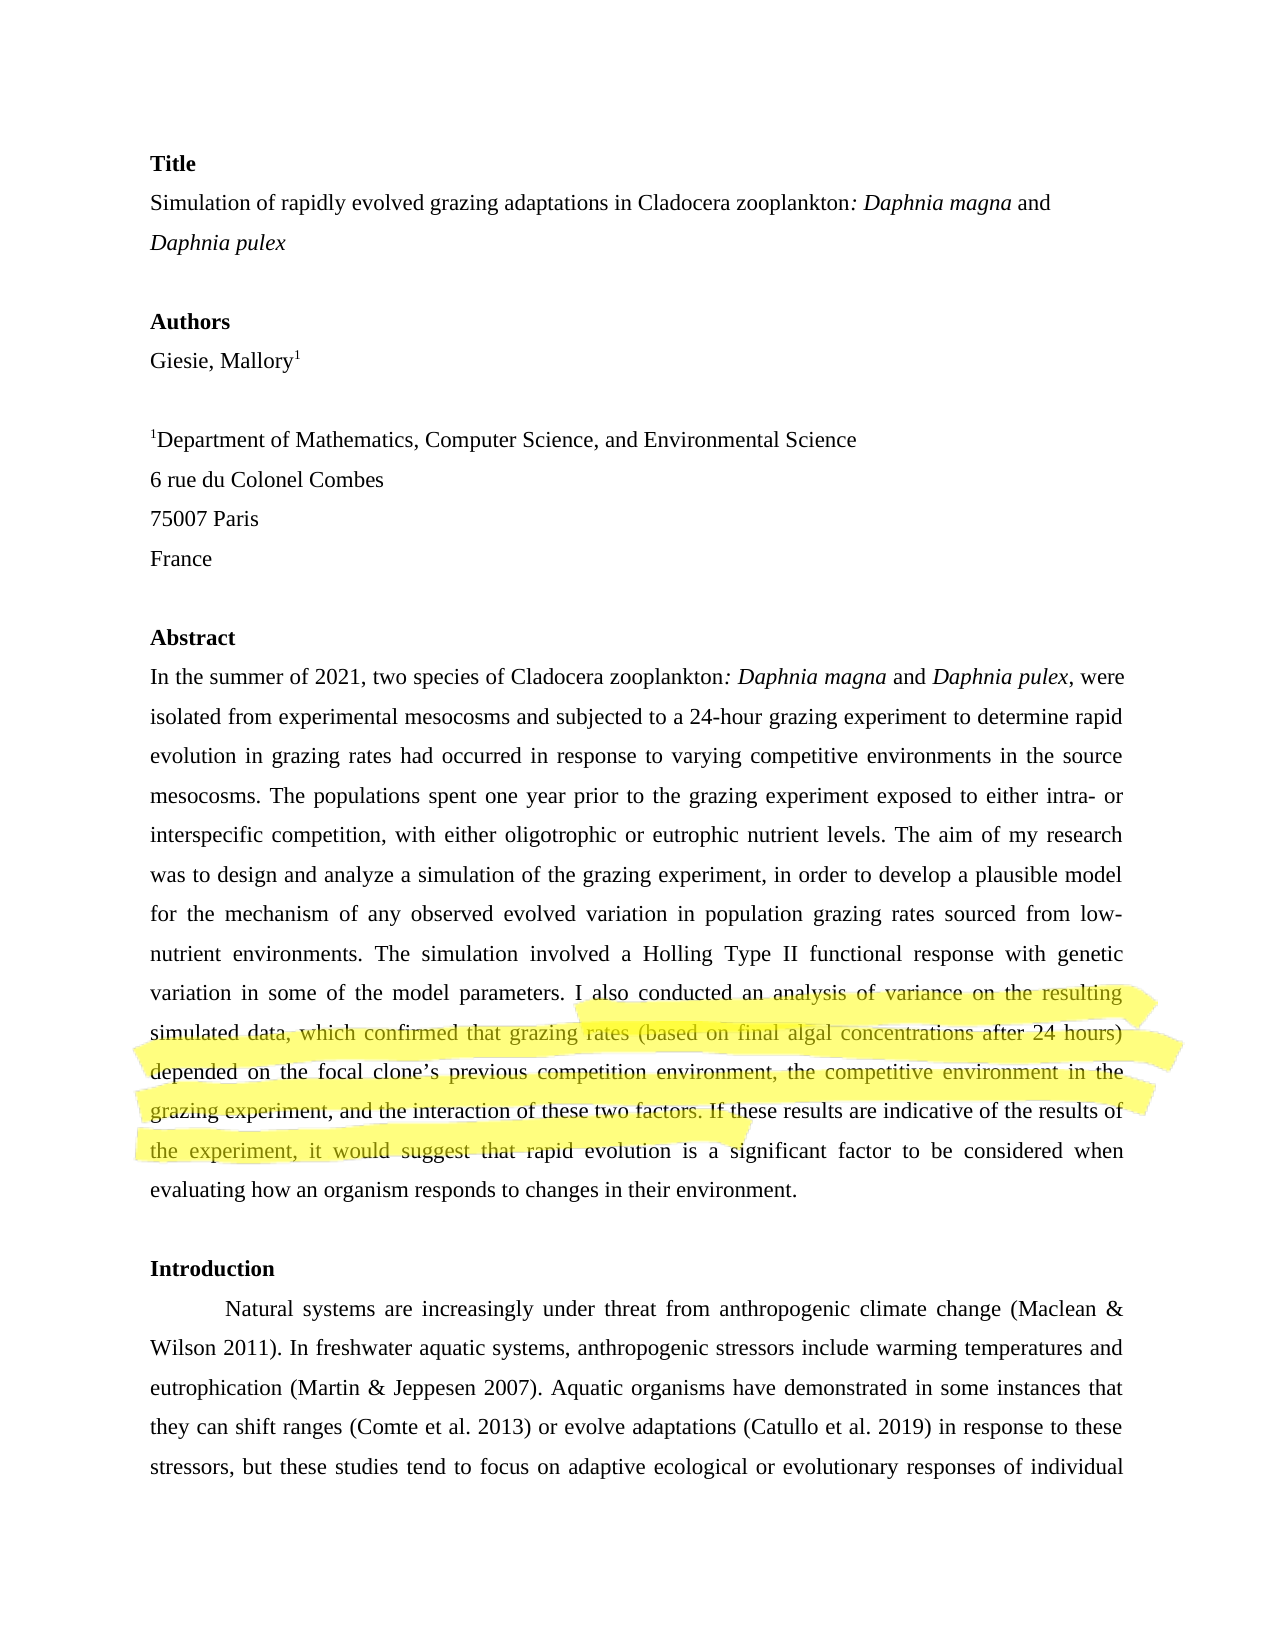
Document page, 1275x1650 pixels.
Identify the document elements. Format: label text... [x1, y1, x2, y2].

picture [130, 983, 1185, 1168]
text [150, 1295, 1125, 1479]
text Authors [150, 308, 1125, 334]
text Title [150, 150, 1125, 176]
text Simulation of rapidly evolved grazing adaptations in Cladocera zooplankton: Daphnia magna and Daphnia pulex [150, 189, 1125, 255]
text 1Department of Mathematics, Computer Science, and Environmental Science [150, 426, 1125, 453]
text France [150, 545, 1125, 571]
text Abstract [150, 624, 1125, 650]
text In the summer of 2021, two species of Cladocera zooplankton: Daphnia magna and Daphnia pulex, were isolated from experimental mesocosms and subjected to a 24-hour grazing experiment to determine rapid evolution in grazing rates had occurred in response to varying competitive environments in the source mesocosms. The populations spent one year prior to the grazing experiment exposed to either intra- or interspecific competition, with either oligotrophic or eutrophic nutrient levels. The aim of my research was to design and analyze a simulation of the grazing experiment, in order to develop a plausible model for the mechanism of any observed evolved variation in population grazing rates sourced from low-nutrient environments. The simulation involved a Holling Type II functional response with genetic variation in some of the model parameters. I also conducted an analysis of variance on the resulting simulated data, which confirmed that grazing rates (based on final algal concentrations after 24 hours) depended on the focal clone’s previous competition environment, the competitive environment in the grazing experiment, and the interaction of these two factors. If these results are indicative of the results of the experiment, it would suggest that rapid evolution is a significant factor to be considered when evaluating how an organism responds to changes in their environment. [150, 663, 1125, 1021]
text 75007 Paris [150, 505, 1125, 532]
text Introduction [150, 1255, 1125, 1282]
text Giesie, Mallory1 [150, 347, 1125, 374]
text 6 rue du Colonel Combes [150, 466, 1125, 492]
